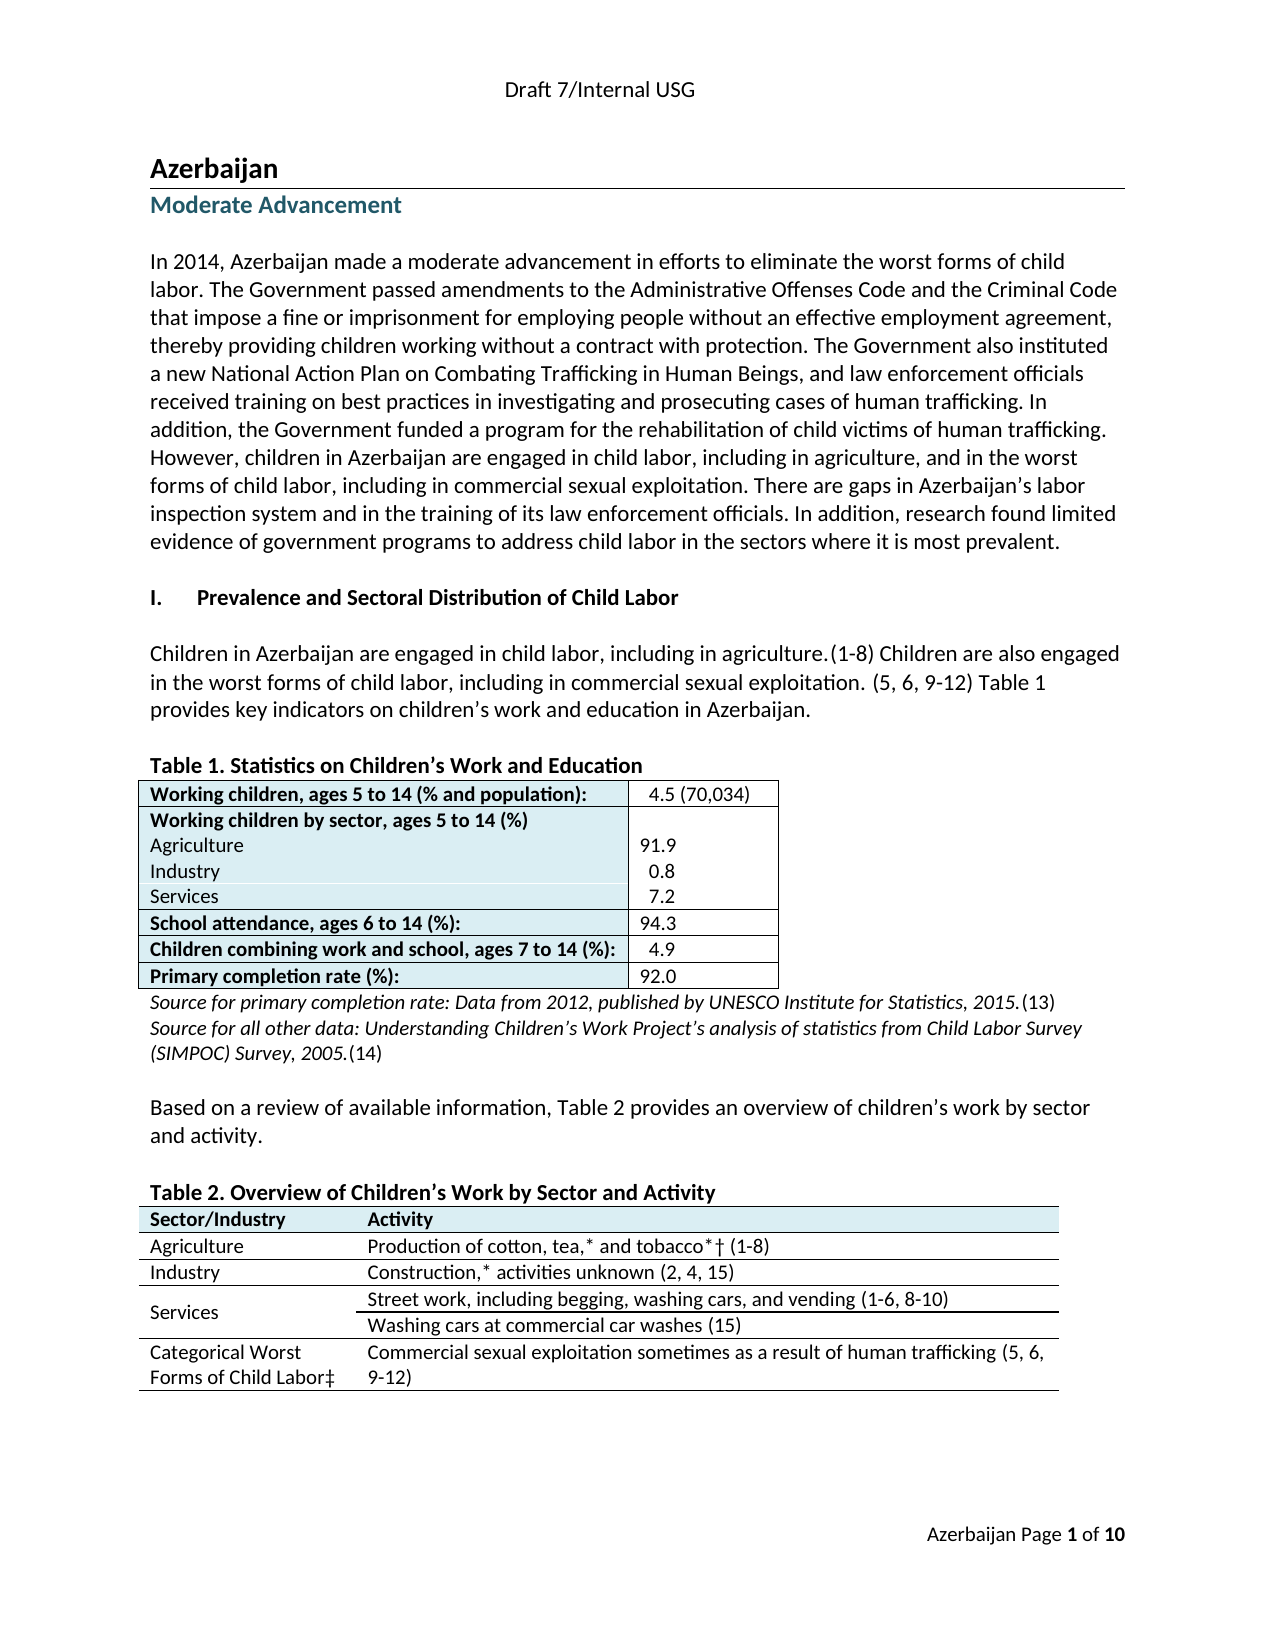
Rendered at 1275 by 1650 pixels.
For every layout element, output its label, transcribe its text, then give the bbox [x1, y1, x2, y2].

table_cell 7.2 [629, 884, 778, 909]
table_cell 92.0 [629, 963, 778, 988]
table_header 4.5 (70,034) [629, 781, 778, 806]
table_cell Primary completion rate (%): [139, 963, 628, 988]
text Table 2. Overview of Children’s Work by Sector and Activity [150, 1178, 1125, 1206]
text Source for all other data: Understanding Children’s Work Project’s analysis of statistics from Child Labor Survey (SIMPOC) Survey, 2005.(14) [150, 1015, 1125, 1066]
table_cell [629, 807, 778, 833]
table_cell Children combining work and school, ages 7 to 14 (%): [139, 936, 628, 962]
table_cell Industry [139, 1260, 356, 1285]
table_header Sector/Industry [139, 1207, 356, 1232]
table_cell School attendance, ages 6 to 14 (%): [139, 910, 628, 935]
text Based on a review of available information, Table 2 provides an overview of children’s work by sector and activity. [150, 1093, 1125, 1149]
text Source for primary completion rate: Data from 2012, published by UNESCO Institute for Statistics, 2015.(13) [150, 989, 1125, 1015]
table_header Activity [356, 1207, 1059, 1232]
table_cell Commercial sexual exploitation sometimes as a result of human trafficking (5, 6, 9-12) [356, 1339, 1059, 1390]
table_cell Agriculture [139, 1233, 356, 1258]
subtitle Prevalence and Sectoral Distribution of Child Labor [150, 583, 1125, 612]
table_header Working children, ages 5 to 14 (% and population): [139, 781, 628, 806]
table_cell Working children by sector, ages 5 to 14 (%) [139, 807, 628, 833]
table_cell Services [139, 1286, 356, 1338]
table_cell 0.8 [629, 858, 778, 883]
table_cell Washing cars at commercial car washes (15) [356, 1313, 1059, 1338]
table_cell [139, 1339, 356, 1390]
table_cell Production of cotton, tea,* and tobacco*† (1-8) [356, 1233, 1059, 1258]
table_cell 94.3 [629, 910, 778, 935]
table_cell 91.9 [629, 833, 778, 858]
table_cell Industry [139, 858, 628, 883]
text Table 1. Statistics on Children’s Work and Education [150, 752, 1125, 780]
table_cell 4.9 [629, 936, 778, 962]
table_cell Agriculture [139, 833, 628, 858]
table_cell Street work, including begging, washing cars, and vending (1-6, 8-10) [356, 1286, 1059, 1311]
text Children in Azerbaijan are engaged in child labor, including in agriculture.(1-8) Children are also engaged in the worst forms of child labor, including in commercial sexual exploitation. (5, 6, 9-12) Table 1 provides key indicators on children’s work and education in Azerbaijan. [150, 639, 1125, 724]
text In 2014, Azerbaijan made a moderate advancement in efforts to eliminate the worst forms of child labor. The Government passed amendments to the Administrative Offenses Code and the Criminal Code that impose a fine or imprisonment for employing people without an effective employment agreement, thereby providing children working without a contract with protection. The Government also instituted a new National Action Plan on Combating Trafficking in Human Beings, and law enforcement officials received training on best practices in investigating and prosecuting cases of human trafficking. In addition, the Government funded a program for the rehabilitation of child victims of human trafficking. However, children in Azerbaijan are engaged in child labor, including in agriculture, and in the worst forms of child labor, including in commercial sexual exploitation. There are gaps in Azerbaijan’s labor inspection system and in the training of its law enforcement officials. In addition, research found limited evidence of government programs to address child labor in the sectors where it is most prevalent. [150, 247, 1125, 556]
table_cell Services [139, 884, 628, 909]
table_cell Construction,* activities unknown (2, 4, 15) [356, 1260, 1059, 1285]
